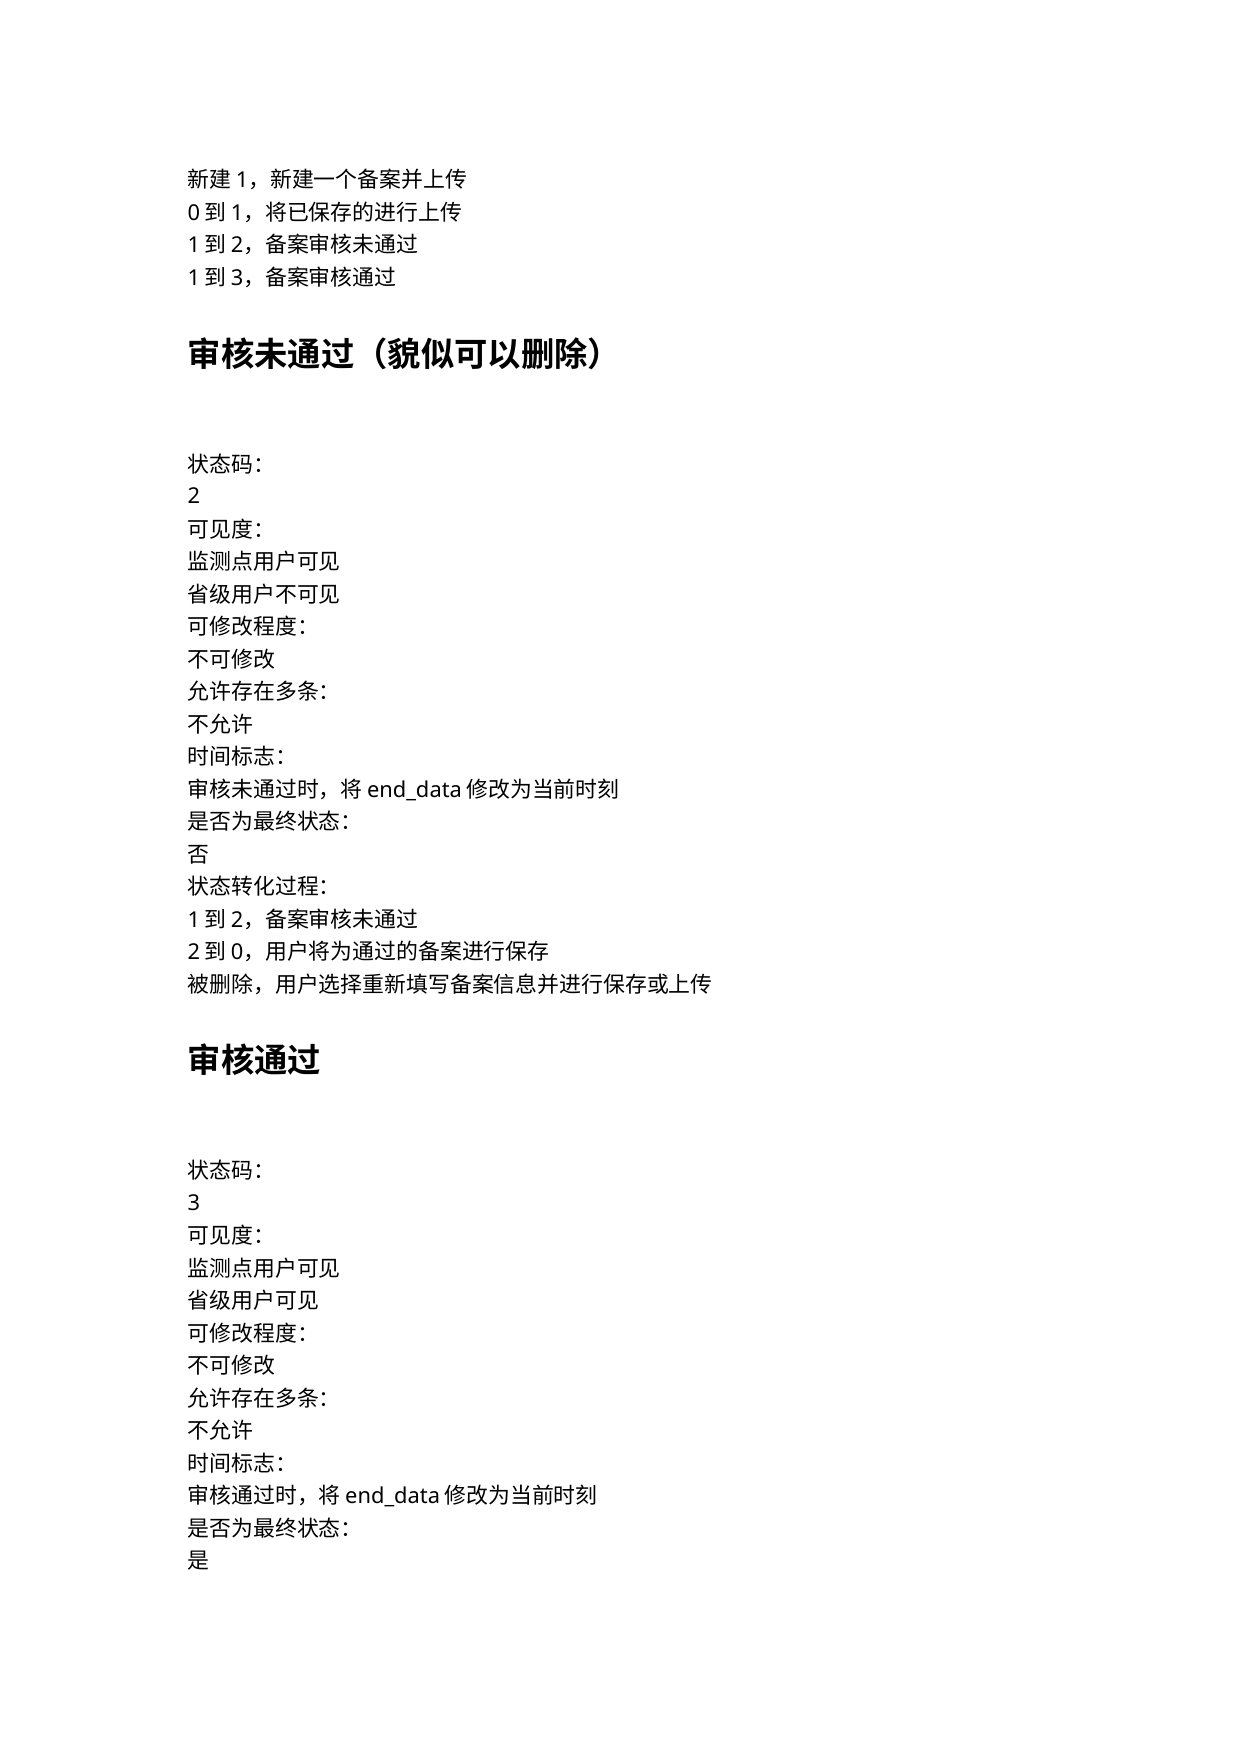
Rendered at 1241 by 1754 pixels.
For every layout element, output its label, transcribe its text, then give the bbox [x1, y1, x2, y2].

text 被删除，用户选择重新填写备案信息并进行保存或上传 [187, 966, 1053, 999]
text 时间标志： [187, 1446, 1053, 1478]
text 1到3，备案审核通过 [187, 259, 1053, 292]
text 审核通过时，将end_data修改为当前时刻 [187, 1478, 1053, 1511]
text 审核未通过时，将end_data修改为当前时刻 [187, 771, 1053, 804]
text 状态码： [187, 446, 1053, 479]
text 可见度： [187, 511, 1053, 544]
text 新建1，新建一个备案并上传 [187, 162, 1053, 194]
text 监测点用户可见 [187, 544, 1053, 576]
text 不允许 [187, 1413, 1053, 1446]
text 状态转化过程： [187, 869, 1053, 901]
text 省级用户可见 [187, 1283, 1053, 1316]
text 时间标志： [187, 739, 1053, 771]
text 0到1，将已保存的进行上传 [187, 194, 1053, 227]
text 监测点用户可见 [187, 1251, 1053, 1283]
text 是 [187, 1543, 1053, 1576]
text 2 [187, 479, 1053, 511]
text 允许存在多条： [187, 674, 1053, 706]
text 不可修改 [187, 641, 1053, 674]
text 可见度： [187, 1218, 1053, 1251]
subtitle 审核通过 [187, 1026, 1053, 1091]
text 状态码： [187, 1153, 1053, 1186]
text 是否为最终状态： [187, 804, 1053, 836]
text 1到2，备案审核未通过 [187, 227, 1053, 259]
text 1到2，备案审核未通过 [187, 901, 1053, 934]
text 2到0，用户将为通过的备案进行保存 [187, 934, 1053, 966]
subtitle 审核未通过（貌似可以删除） [187, 319, 1053, 384]
text 允许存在多条： [187, 1381, 1053, 1413]
text 否 [187, 836, 1053, 869]
text 3 [187, 1186, 1053, 1218]
text 省级用户不可见 [187, 576, 1053, 609]
text 不可修改 [187, 1348, 1053, 1381]
text 是否为最终状态： [187, 1511, 1053, 1543]
text 不允许 [187, 706, 1053, 739]
text 可修改程度： [187, 1316, 1053, 1348]
text 可修改程度： [187, 609, 1053, 641]
